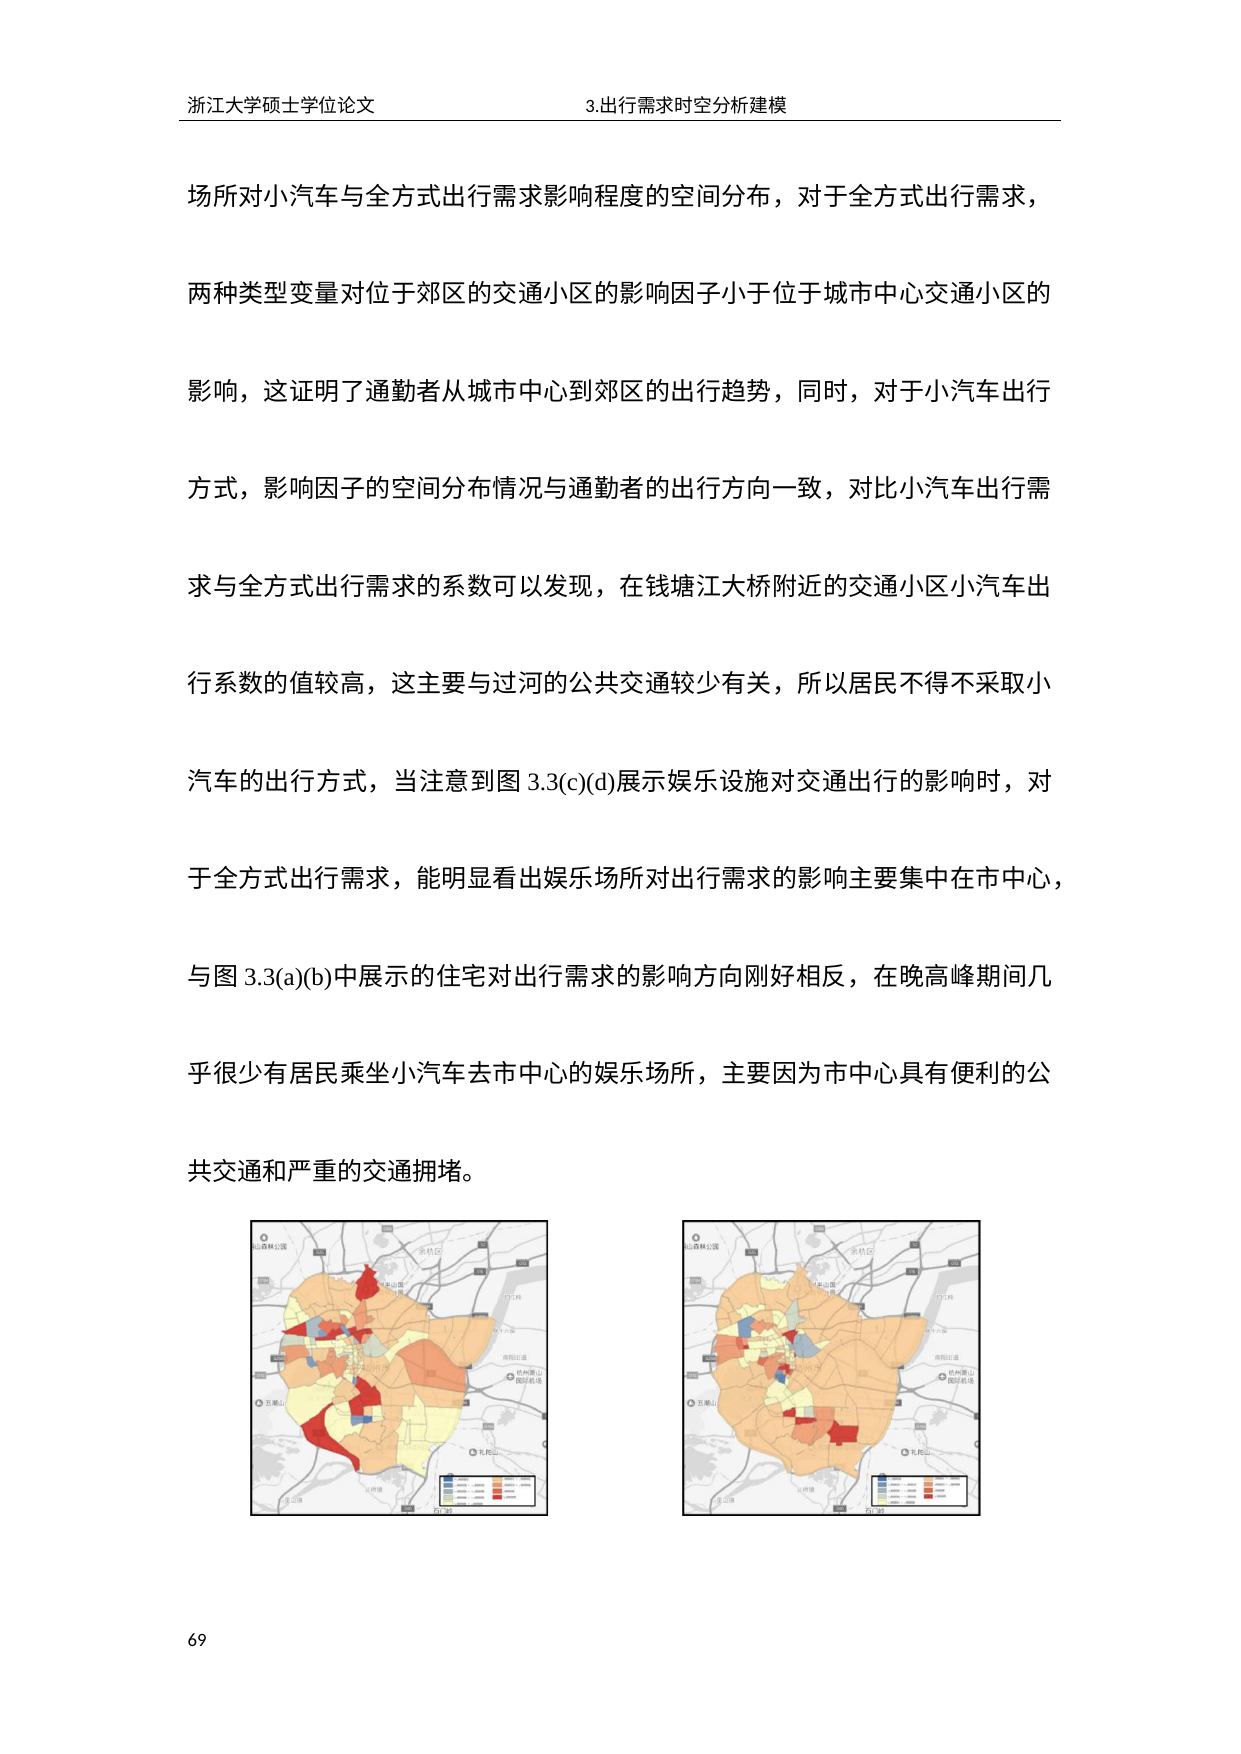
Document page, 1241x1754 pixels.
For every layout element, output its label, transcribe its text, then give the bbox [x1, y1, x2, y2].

table_header 住宅，全方式 [610, 1220, 1052, 1558]
picture [680, 1220, 982, 1516]
picture [249, 1220, 549, 1516]
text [187, 162, 1053, 1202]
table_header 住宅，小汽车 [188, 1220, 610, 1558]
